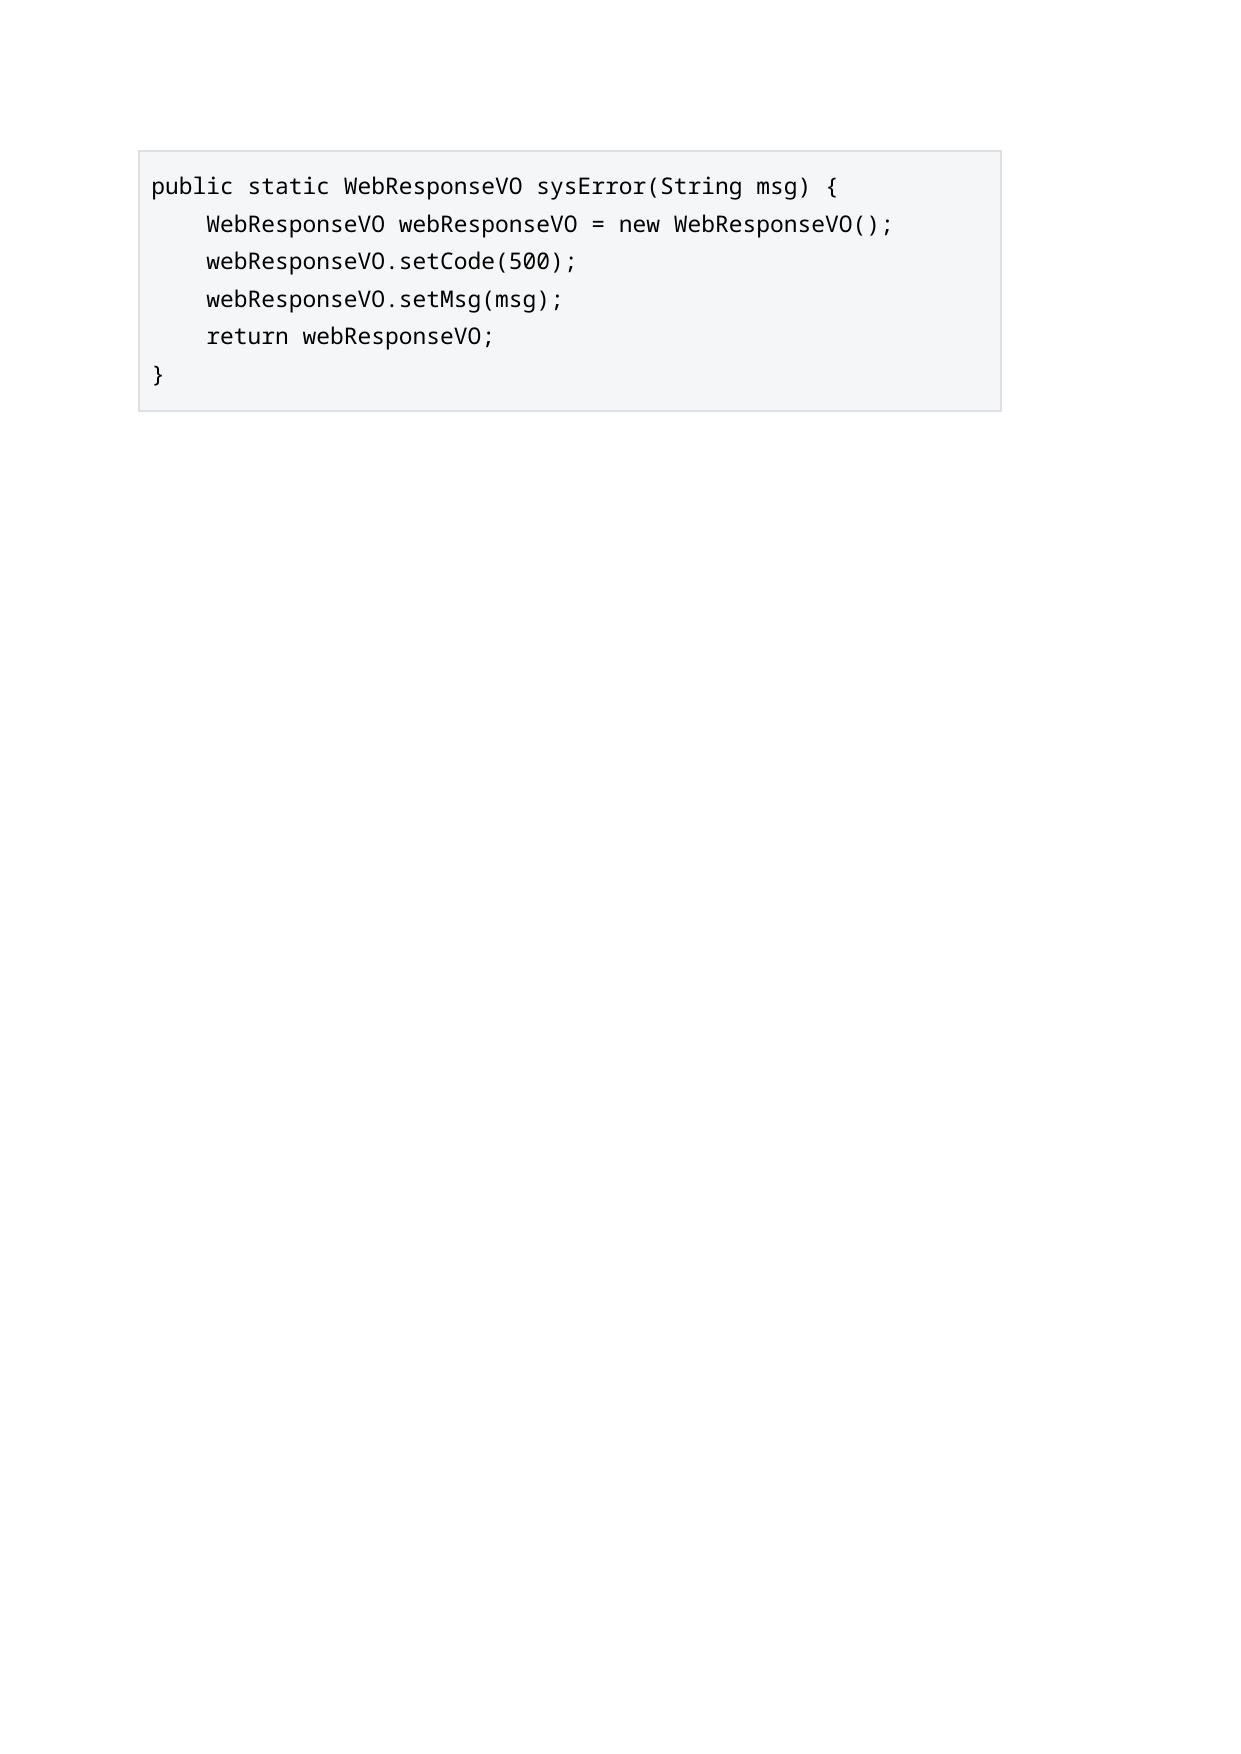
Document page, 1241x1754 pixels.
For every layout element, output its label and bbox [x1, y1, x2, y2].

table_header [140, 152, 1000, 410]
